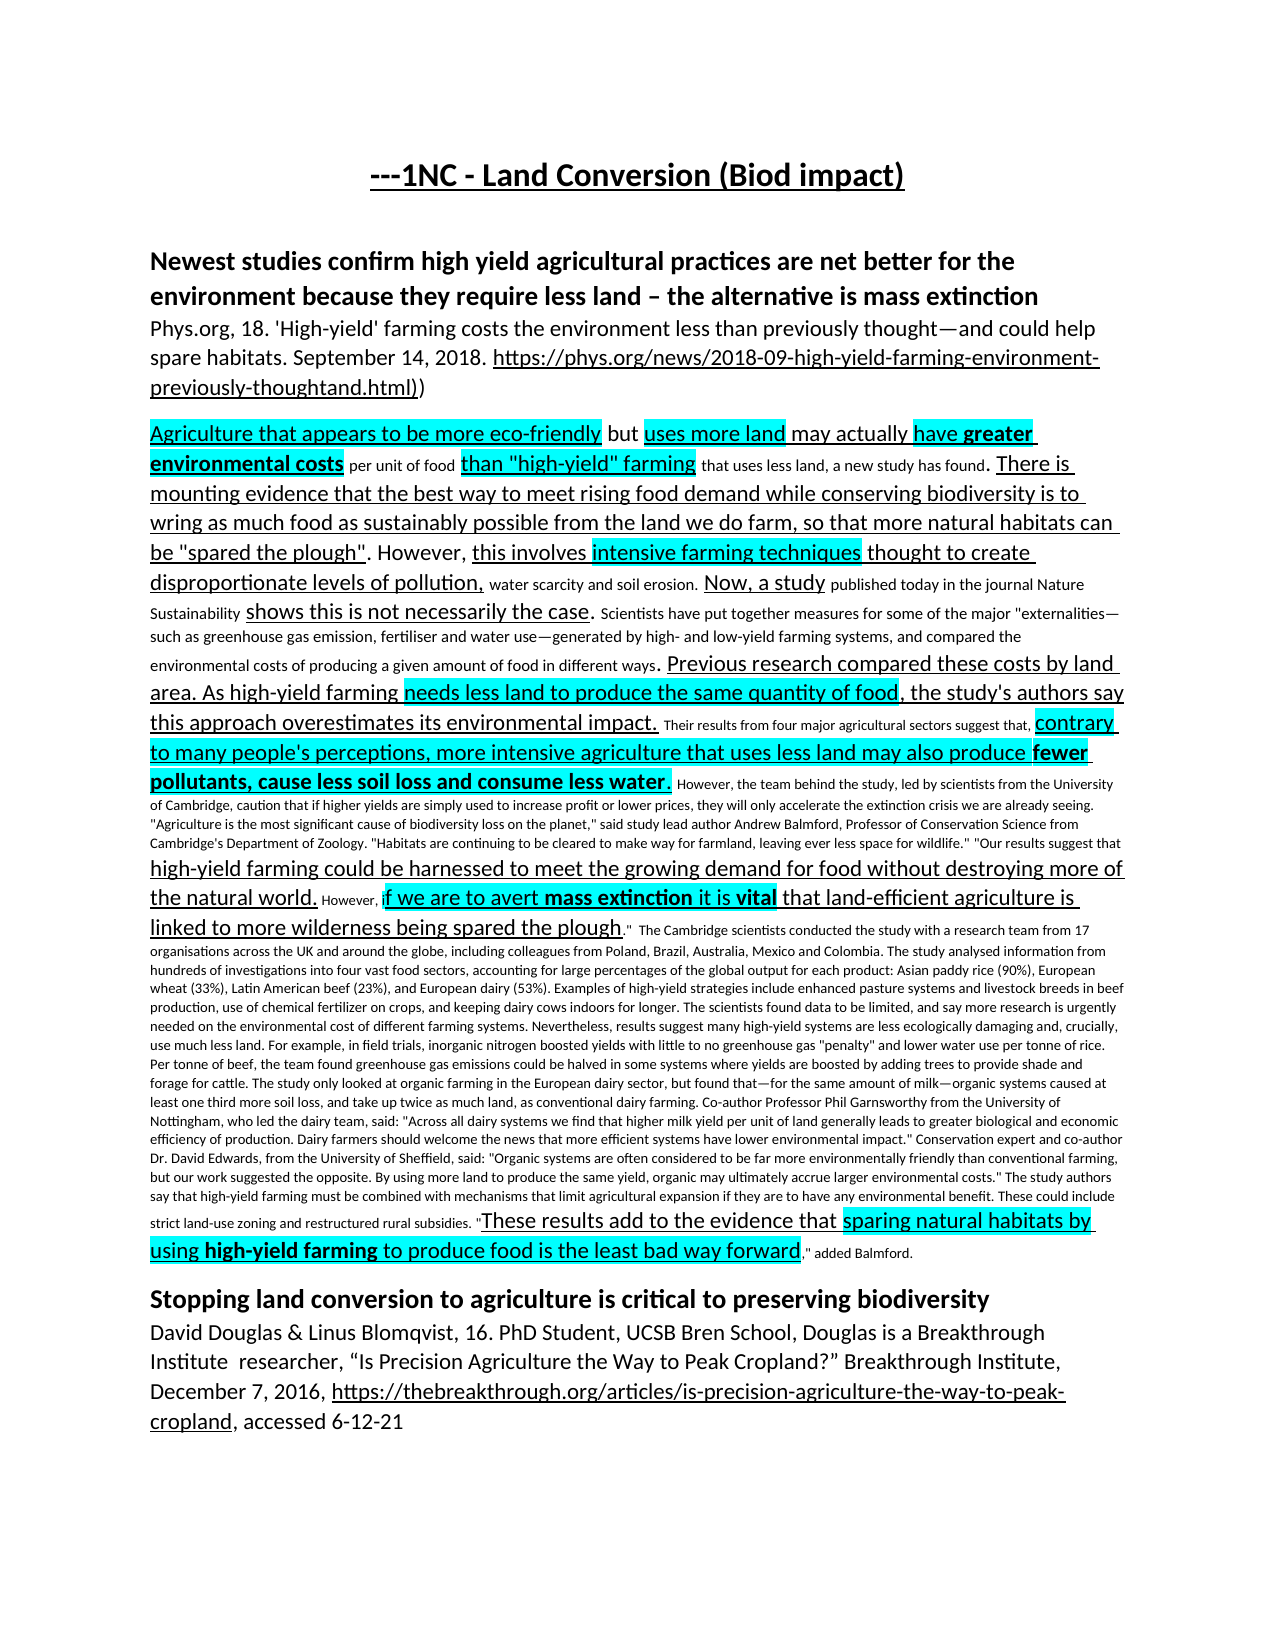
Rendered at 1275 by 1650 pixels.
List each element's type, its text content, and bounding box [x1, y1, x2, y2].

text David Douglas & Linus Blomqvist, 16. PhD Student, UCSB Bren School, Douglas is a Breakthrough Institute researcher, “Is Precision Agriculture the Way to Peak Cropland?” Breakthrough Institute, December 7, 2016, https://thebreakthrough.org/articles/is-precision-agriculture-the-way-to-peak-cropland, accessed 6-12-21 [150, 1318, 1125, 1435]
text Stopping land conversion to agriculture is critical to preserving biodiversity [150, 1283, 1125, 1316]
text Newest studies confirm high yield agricultural practices are net better for the environment because they require less land – the alternative is mass extinction [150, 244, 1125, 312]
text Phys.org, 18. 'High-yield' farming costs the environment less than previously thought—and could help spare habitats. September 14, 2018. https://phys.org/news/2018-09-high-yield-farming-environment-previously-thoughtand.html)) [150, 314, 1125, 401]
text Agriculture that appears to be more eco-friendly but uses more land may actually have greater environmental costs per unit of food than "high-yield" farming that uses less land, a new study has found. There is mounting evidence that the best way to meet rising food demand while conserving biodiversity is to wring as much food as sustainably possible from the land we do farm, so that more natural habitats can be "spared the plough". However, this involves intensive farming techniques thought to create disproportionate levels of pollution, water scarcity and soil erosion. Now, a study published today in the journal Nature Sustainability shows this is not necessarily the case. Scientists have put together measures for some of the major "externalities—such as greenhouse gas emission, fertiliser and water use—generated by high- and low-yield farming systems, and compared the environmental costs of producing a given amount of food in different ways. Previous research compared these costs by land area. As high-yield farming needs less land to produce the same quantity of food, the study's authors say this approach overestimates its environmental impact. Their results from four major agricultural sectors suggest that, contrary to many people's perceptions, more intensive agriculture that uses less land may also produce fewer pollutants, cause less soil loss and consume less water. However, the team behind the study, led by scientists from the University of Cambridge, caution that if higher yields are simply used to increase profit or lower prices, they will only accelerate the extinction crisis we are already seeing. "Agriculture is the most significant cause of biodiversity loss on the planet," said study lead author Andrew Balmford, Professor of Conservation Science from Cambridge's Department of Zoology. "Habitats are continuing to be cleared to make way for farmland, leaving ever less space for wildlife." "Our results suggest that high-yield farming could be harnessed to meet the growing demand for food without destroying more of the natural world. However, if we are to avert mass extinction it is vital that land-efficient agriculture is linked to more wilderness being spared the plough." The Cambridge scientists conducted the study with a research team from 17 organisations across the UK and around the globe, including colleagues from Poland, Brazil, Australia, Mexico and Colombia. The study analysed information from hundreds of investigations into four vast food sectors, accounting for large percentages of the global output for each product: Asian paddy rice (90%), European wheat (33%), Latin American beef (23%), and European dairy (53%). Examples of high-yield strategies include enhanced pasture systems and livestock breeds in beef production, use of chemical fertilizer on crops, and keeping dairy cows indoors for longer. The scientists found data to be limited, and say more research is urgently needed on the environmental cost of different farming systems. Nevertheless, results suggest many high-yield systems are less ecologically damaging and, crucially, use much less land. For example, in field trials, inorganic nitrogen boosted yields with little to no greenhouse gas "penalty" and lower water use per tonne of rice. Per tonne of beef, the team found greenhouse gas emissions could be halved in some systems where yields are boosted by adding trees to provide shade and forage for cattle. The study only looked at organic farming in the European dairy sector, but found that—for the same amount of milk—organic systems caused at least one third more soil loss, and take up twice as much land, as conventional dairy farming. Co-author Professor Phil Garnsworthy from the University of Nottingham, who led the dairy team, said: "Across all dairy systems we find that higher milk yield per unit of land generally leads to greater biological and economic efficiency of production. Dairy farmers should welcome the news that more efficient systems have lower environmental impact." Conservation expert and co-author Dr. David Edwards, from the University of Sheffield, said: "Organic systems are often considered to be far more environmentally friendly than conventional farming, but our work suggested the opposite. By using more land to produce the same yield, organic may ultimately accrue larger environmental costs." The study authors say that high-yield farming must be combined with mechanisms that limit agricultural expansion if they are to have any environmental benefit. These could include strict land-use zoning and restructured rural subsidies. "These results add to the evidence that sparing natural habitats by using high-yield farming to produce food is the least bad way forward," added Balmford. [150, 419, 1125, 878]
text Agriculture that appears to be more eco-friendly but uses more land may actually have greater environmental costs per unit of food than "high-yield" farming that uses less land, a new study has found. There is mounting evidence that the best way to meet rising food demand while conserving biodiversity is to wring as much food as sustainably possible from the land we do farm, so that more natural habitats can be "spared the plough". However, this involves intensive farming techniques thought to create disproportionate levels of pollution, water scarcity and soil erosion. Now, a study published today in the journal Nature Sustainability shows this is not necessarily the case. Scientists have put together measures for some of the major "externalities—such as greenhouse gas emission, fertiliser and water use—generated by high- and low-yield farming systems, and compared the environmental costs of producing a given amount of food in different ways. Previous research compared these costs by land area. As high-yield farming needs less land to produce the same quantity of food, the study's authors say this approach overestimates its environmental impact. Their results from four major agricultural sectors suggest that, contrary to many people's perceptions, more intensive agriculture that uses less land may also produce fewer pollutants, cause less soil loss and consume less water. However, the team behind the study, led by scientists from the University of Cambridge, caution that if higher yields are simply used to increase profit or lower prices, they will only accelerate the extinction crisis we are already seeing. "Agriculture is the most significant cause of biodiversity loss on the planet," said study lead author Andrew Balmford, Professor of Conservation Science from Cambridge's Department of Zoology. "Habitats are continuing to be cleared to make way for farmland, leaving ever less space for wildlife." "Our results suggest that high-yield farming could be harnessed to meet the growing demand for food without destroying more of the natural world. However, if we are to avert mass extinction it is vital that land-efficient agriculture is linked to more wilderness being spared the plough." The Cambridge scientists conducted the study with a research team from 17 organisations across the UK and around the globe, including colleagues from Poland, Brazil, Australia, Mexico and Colombia. The study analysed information from hundreds of investigations into four vast food sectors, accounting for large percentages of the global output for each product: Asian paddy rice (90%), European wheat (33%), Latin American beef (23%), and European dairy (53%). Examples of high-yield strategies include enhanced pasture systems and livestock breeds in beef production, use of chemical fertilizer on crops, and keeping dairy cows indoors for longer. The scientists found data to be limited, and say more research is urgently needed on the environmental cost of different farming systems. Nevertheless, results suggest many high-yield systems are less ecologically damaging and, crucially, use much less land. For example, in field trials, inorganic nitrogen boosted yields with little to no greenhouse gas "penalty" and lower water use per tonne of rice. Per tonne of beef, the team found greenhouse gas emissions could be halved in some systems where yields are boosted by adding trees to provide shade and forage for cattle. The study only looked at organic farming in the European dairy sector, but found that—for the same amount of milk—organic systems caused at least one third more soil loss, and take up twice as much land, as conventional dairy farming. Co-author Professor Phil Garnsworthy from the University of Nottingham, who led the dairy team, said: "Across all dairy systems we find that higher milk yield per unit of land generally leads to greater biological and economic efficiency of production. Dairy farmers should welcome the news that more efficient systems have lower environmental impact." Conservation expert and co-author Dr. David Edwards, from the University of Sheffield, said: "Organic systems are often considered to be far more environmentally friendly than conventional farming, but our work suggested the opposite. By using more land to produce the same yield, organic may ultimately accrue larger environmental costs." The study authors say that high-yield farming must be combined with mechanisms that limit agricultural expansion if they are to have any environmental benefit. These could include strict land-use zoning and restructured rural subsidies. "These results add to the evidence that sparing natural habitats by using high-yield farming to produce food is the least bad way forward," added Balmford. [150, 879, 1125, 1264]
text ---1NC - Land Conversion (Biod impact) [150, 154, 1125, 195]
